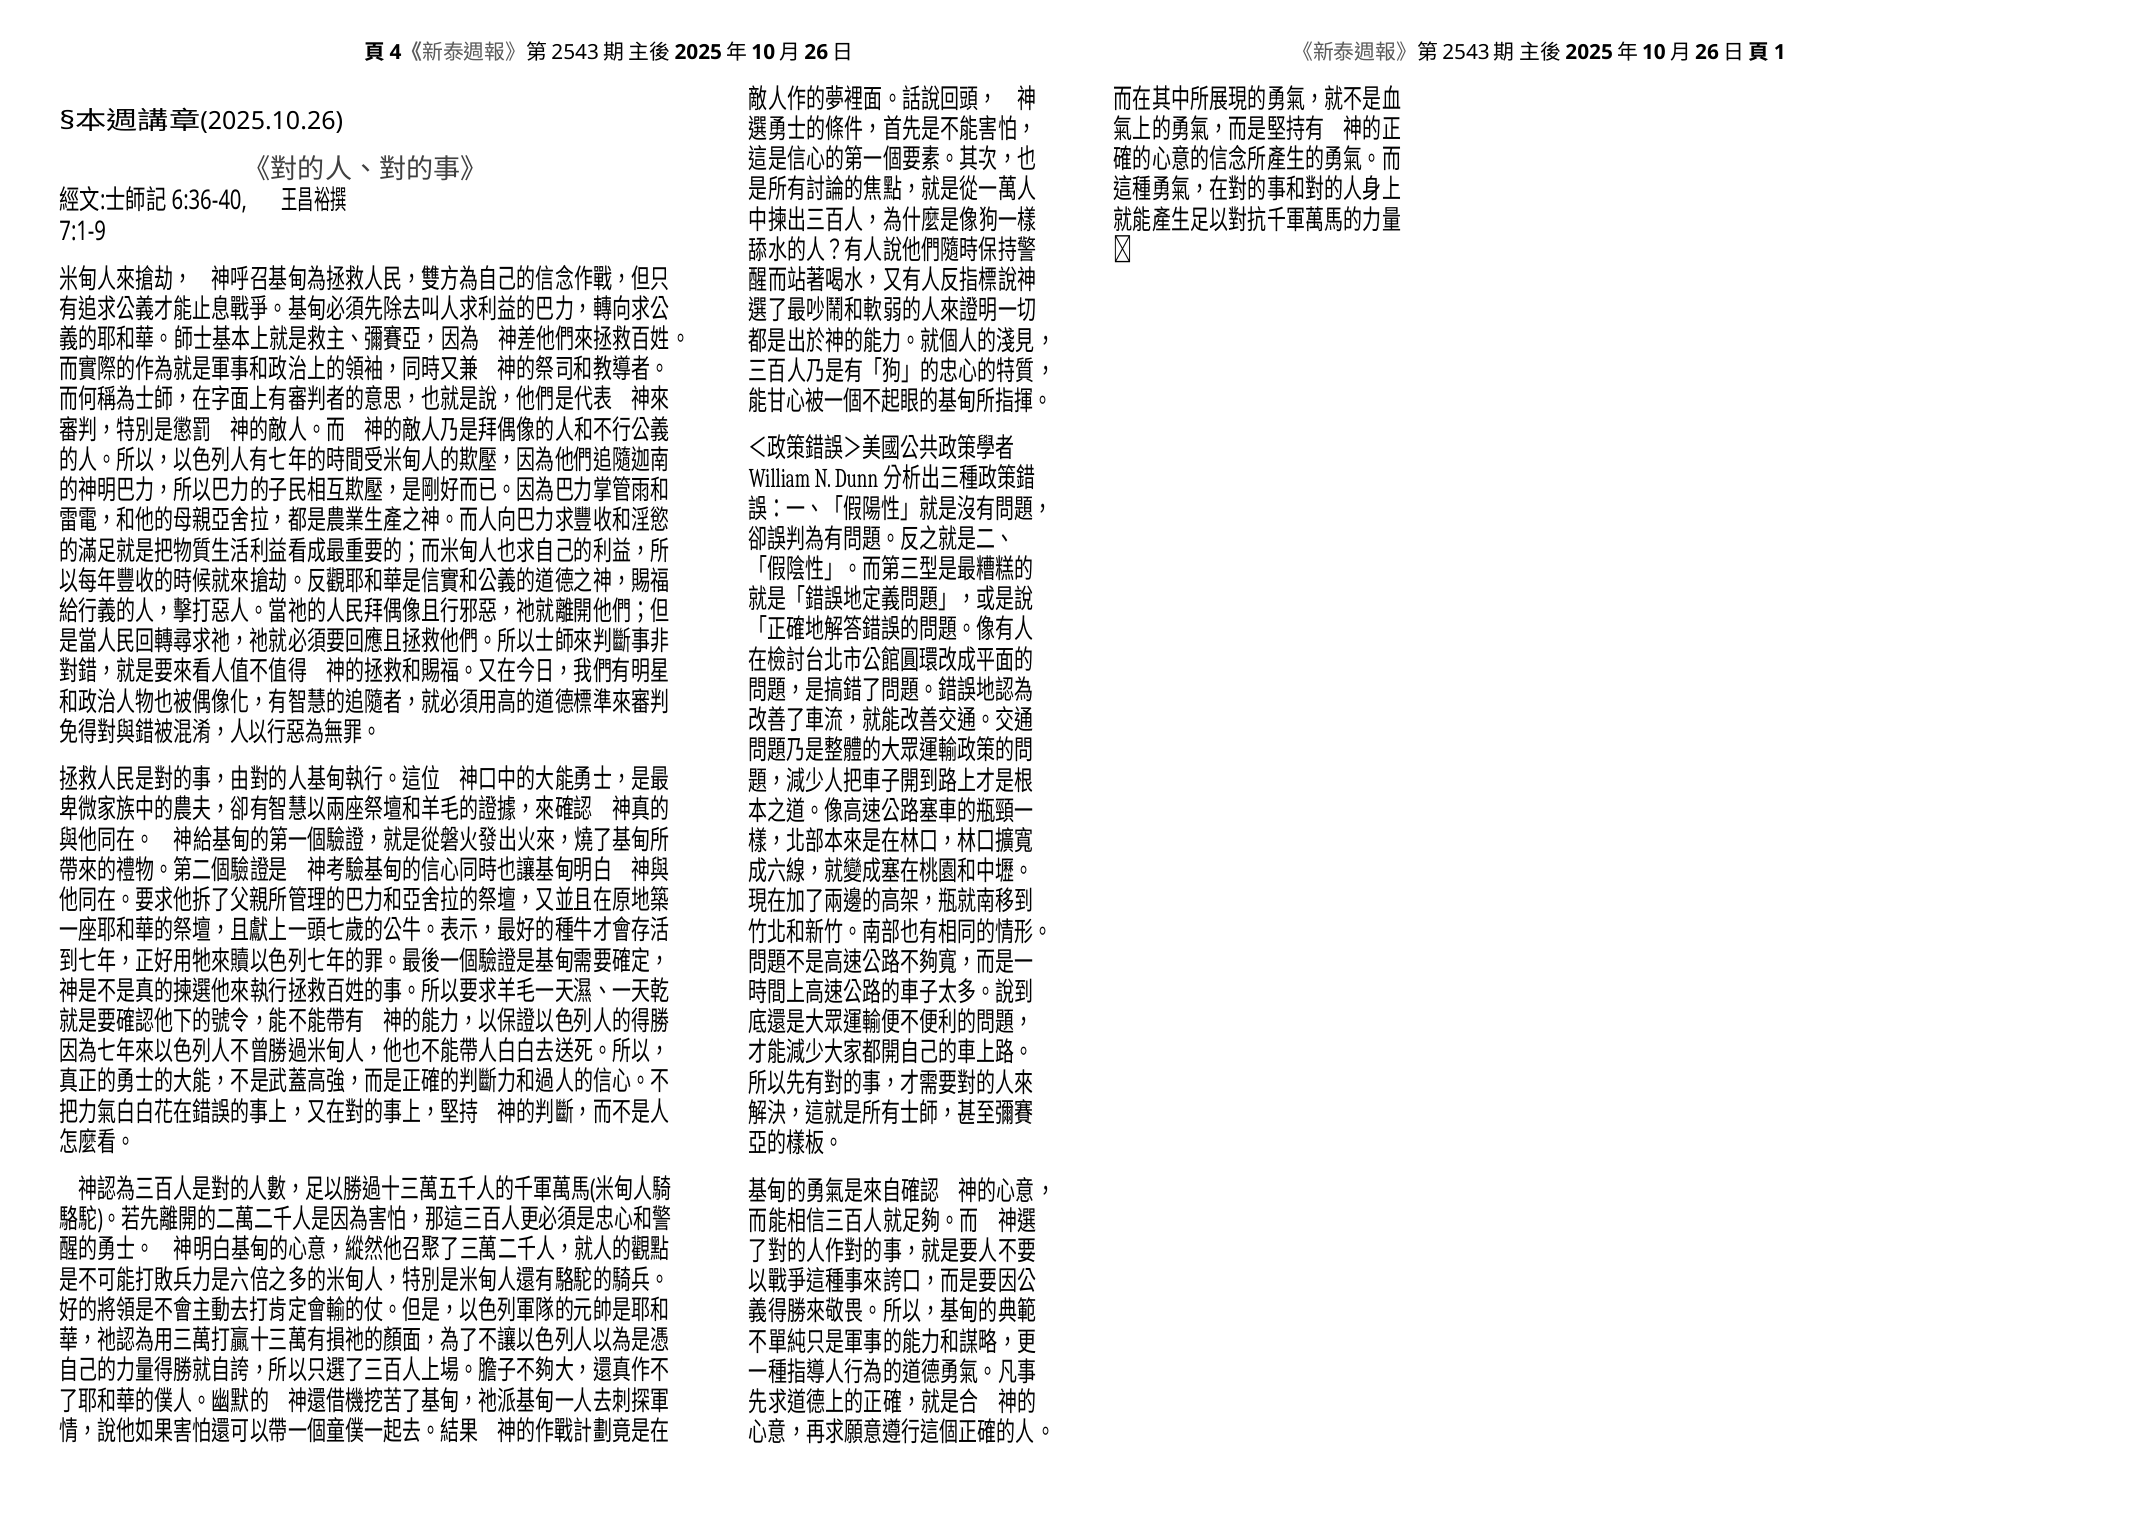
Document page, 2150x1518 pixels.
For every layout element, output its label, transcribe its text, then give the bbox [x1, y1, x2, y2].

table_header 經文:士師記6:36-40, 7:1-9 [59, 184, 275, 264]
text 米甸人來搶劫， 神呼召基甸為拯救人民，雙方為自己的信念作戰，但只有追求公義才能止息戰爭。基甸必須先除去叫人求利益的巴力，轉向求公義的耶和華。師士基本上就是救主、彌賽亞，因為 神差他們來拯救百姓。而實際的作為就是軍事和政治上的領袖，同時又兼 神的祭司和教導者。而何稱為士師，在字面上有審判者的意思，也就是說，他們是代表 神來審判，特別是懲罰 神的敵人。而 神的敵人乃是拜偶像的人和不行公義的人。所以，以色列人有七年的時間受米甸人的欺壓，因為他們追隨迦南的神明巴力，所以巴力的子民相互欺壓，是剛好而已。因為巴力掌管雨和雷電，和他的母親亞舍拉，都是農業生產之神。而人向巴力求豐收和淫慾的滿足就是把物質生活利益看成最重要的；而米甸人也求自己的利益，所以每年豐收的時候就來搶劫。反觀耶和華是信實和公義的道德之神，賜福給行義的人，擊打惡人。當祂的人民拜偶像且行邪惡，祂就離開他們；但是當人民回轉尋求祂，祂就必須要回應且拯救他們。所以士師來判斷事非對錯，就是要來看人值不值得 神的拯救和賜福。又在今日，我們有明星和政治人物也被偶像化，有智慧的追隨者，就必須用高的道德標準來審判，免得對與錯被混淆，人以行惡為無罪。 [59, 264, 671, 747]
text 神認為三百人是對的人數，足以勝過十三萬五千人的千軍萬馬(米甸人騎駱駝)。若先離開的二萬二千人是因為害怕，那這三百人更必須是忠心和警醒的勇士。 神明白基甸的心意，縱然他召聚了三萬二千人，就人的觀點是不可能打敗兵力是六倍之多的米甸人，特別是米甸人還有駱駝的騎兵。好的將領是不會主動去打肯定會輸的仗。但是，以色列軍隊的元帥是耶和華，祂認為用三萬打贏十三萬有損祂的顏面，為了不讓以色列人以為是憑自己的力量得勝就自誇，所以只選了三百人上場。膽子不夠大，還真作不了耶和華的僕人。幽默的 神還借機挖苦了基甸，祂派基甸一人去刺探軍情，說他如果害怕還可以帶一個童僕一起去。結果 神的作戰計劃竟是在敵人作的夢裡面。話說回頭， 神選勇士的條件，首先是不能害怕，這是信心的第一個要素。其次，也是所有討論的焦點，就是從一萬人中揀出三百人，為什麼是像狗一樣舔水的人？有人說他們隨時保持警醒而站著喝水，又有人反指標說神選了最吵鬧和軟弱的人來證明一切都是出於神的能力。就個人的淺見，三百人乃是有「狗」的忠心的特質，能甘心被一個不起眼的基甸所指揮。 [59, 1174, 671, 1446]
text 基甸的勇氣是來自確認 神的心意，而能相信三百人就足夠。而 神選了對的人作對的事，就是要人不要以戰爭這種事來誇口，而是要因公義得勝來敬畏。所以，基甸的典範不單純只是軍事的能力和謀略，更一種指導人行為的道德勇氣。凡事先求道德上的正確，就是合 神的心意，再求願意遵行這個正確的人。而在其中所展現的勇氣，就不是血氣上的勇氣，而是堅持有 神的正確的心意的信念所產生的勇氣。而這種勇氣，在對的事和對的人身上，就能產生足以對抗千軍萬馬的力量。 [1113, 84, 1401, 265]
text 《對的人、對的事》 [59, 153, 671, 184]
text 拯救人民是對的事，由對的人基甸執行。這位 神口中的大能勇士，是最卑微家族中的農夫，卻有智慧以兩座祭壇和羊毛的證據，來確認 神真的與他同在。 神給基甸的第一個驗證，就是從磐火發出火來，燒了基甸所帶來的禮物。第二個驗證是 神考驗基甸的信心同時也讓基甸明白 神與他同在。要求他拆了父親所管理的巴力和亞舍拉的祭壇，又並且在原地築一座耶和華的祭壇，且獻上一頭七歲的公牛。表示，最好的種牛才會存活到七年，正好用牠來贖以色列七年的罪。最後一個驗證是基甸需要確定， 神是不是真的揀選他來執行拯救百姓的事。所以要求羊毛一天濕、一天乾，就是要確認他下的號令，能不能帶有 神的能力，以保證以色列人的得勝。因為七年來以色列人不曾勝過米甸人，他也不能帶人白白去送死。所以，真正的勇士的大能，不是武蓋高強，而是正確的判斷力和過人的信心。不把力氣白白花在錯誤的事上，又在對的事上，堅持 神的判斷，而不是人怎麼看。 [59, 764, 671, 1157]
text 基甸的勇氣是來自確認 神的心意，而能相信三百人就足夠。而 神選了對的人作對的事，就是要人不要以戰爭這種事來誇口，而是要因公義得勝來敬畏。所以，基甸的典範不單純只是軍事的能力和謀略，更一種指導人行為的道德勇氣。凡事先求道德上的正確，就是合 神的心意，再求願意遵行這個正確的人。而在其中所展現的勇氣，就不是血氣上的勇氣，而是堅持有 神的正確的心意的信念所產生的勇氣。而這種勇氣，在對的事和對的人身上，就能產生足以對抗千軍萬馬的力量。 [749, 1176, 1036, 1448]
text 神認為三百人是對的人數，足以勝過十三萬五千人的千軍萬馬(米甸人騎駱駝)。若先離開的二萬二千人是因為害怕，那這三百人更必須是忠心和警醒的勇士。 神明白基甸的心意，縱然他召聚了三萬二千人，就人的觀點是不可能打敗兵力是六倍之多的米甸人，特別是米甸人還有駱駝的騎兵。好的將領是不會主動去打肯定會輸的仗。但是，以色列軍隊的元帥是耶和華，祂認為用三萬打贏十三萬有損祂的顏面，為了不讓以色列人以為是憑自己的力量得勝就自誇，所以只選了三百人上場。膽子不夠大，還真作不了耶和華的僕人。幽默的 神還借機挖苦了基甸，祂派基甸一人去刺探軍情，說他如果害怕還可以帶一個童僕一起去。結果 神的作戰計劃竟是在敵人作的夢裡面。話說回頭， 神選勇士的條件，首先是不能害怕，這是信心的第一個要素。其次，也是所有討論的焦點，就是從一萬人中揀出三百人，為什麼是像狗一樣舔水的人？有人說他們隨時保持警醒而站著喝水，又有人反指標說神選了最吵鬧和軟弱的人來證明一切都是出於神的能力。就個人的淺見，三百人乃是有「狗」的忠心的特質，能甘心被一個不起眼的基甸所指揮。 [749, 84, 1036, 416]
text ＜政策錯誤＞美國公共政策學者William N. Dunn分析出三種政策錯誤：一、「假陽性」就是沒有問題，卻誤判為有問題。反之就是二、「假陰性」。而第三型是最糟糕的就是「錯誤地定義問題」，或是說「正確地解答錯誤的問題。像有人在檢討台北市公館圓環改成平面的問題，是搞錯了問題。錯誤地認為改善了車流，就能改善交通。交通問題乃是整體的大眾運輸政策的問題，減少人把車子開到路上才是根本之道。像高速公路塞車的瓶頸一樣，北部本來是在林口，林口擴寬成六線，就變成塞在桃園和中壢。現在加了兩邊的高架，瓶就南移到竹北和新竹。南部也有相同的情形。問題不是高速公路不夠寬，而是一時間上高速公路的車子太多。說到底還是大眾運輸便不便利的問題，才能減少大家都開自己的車上路。所以先有對的事，才需要對的人來解決，這就是所有士師，甚至彌賽亞的樣板。 [749, 433, 1036, 1158]
table_header 王昌裕撰 [275, 184, 346, 264]
